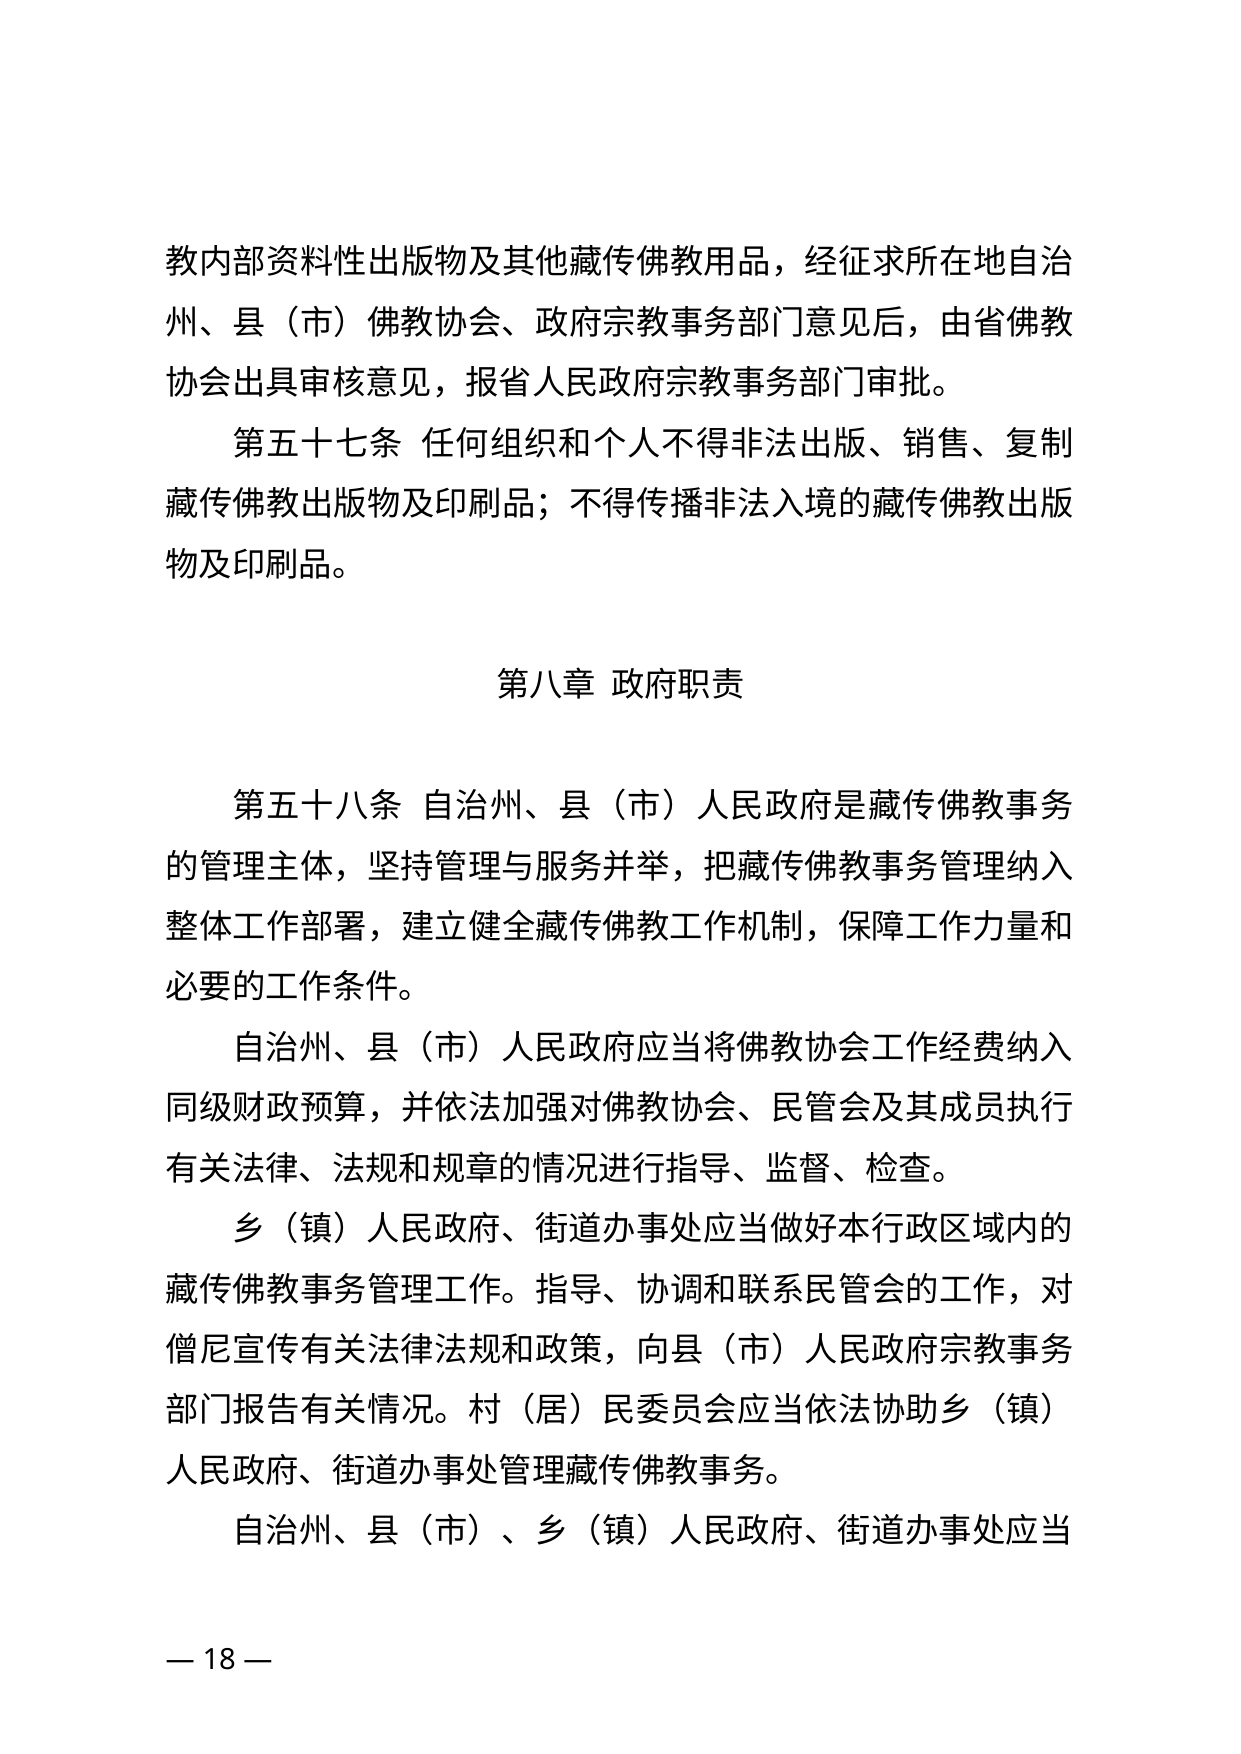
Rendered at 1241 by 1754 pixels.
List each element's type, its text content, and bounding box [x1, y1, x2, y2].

text 乡（镇）人民政府、街道办事处应当做好本行政区域内的藏传佛教事务管理工作。指导、协调和联系民管会的工作，对僧尼宣传有关法律法规和政策，向县（市）人民政府宗教事务部门报告有关情况。村（居）民委员会应当依法协助乡（镇）人民政府、街道办事处管理藏传佛教事务。 [165, 1192, 1075, 1494]
text 自治州、县（市）人民政府应当将佛教协会工作经费纳入同级财政预算，并依法加强对佛教协会、民管会及其成员执行有关法律、法规和规章的情况进行指导、监督、检查。 [165, 1011, 1075, 1192]
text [165, 226, 1075, 407]
text 第八章 政府职责 [165, 648, 1075, 709]
text 第五十七条 任何组织和个人不得非法出版、销售、复制藏传佛教出版物及印刷品；不得传播非法入境的藏传佛教出版物及印刷品。 [165, 407, 1075, 588]
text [165, 1494, 1075, 1555]
text 第五十八条 自治州、县（市）人民政府是藏传佛教事务的管理主体，坚持管理与服务并举，把藏传佛教事务管理纳入整体工作部署，建立健全藏传佛教工作机制，保障工作力量和必要的工作条件。 [165, 769, 1075, 1011]
